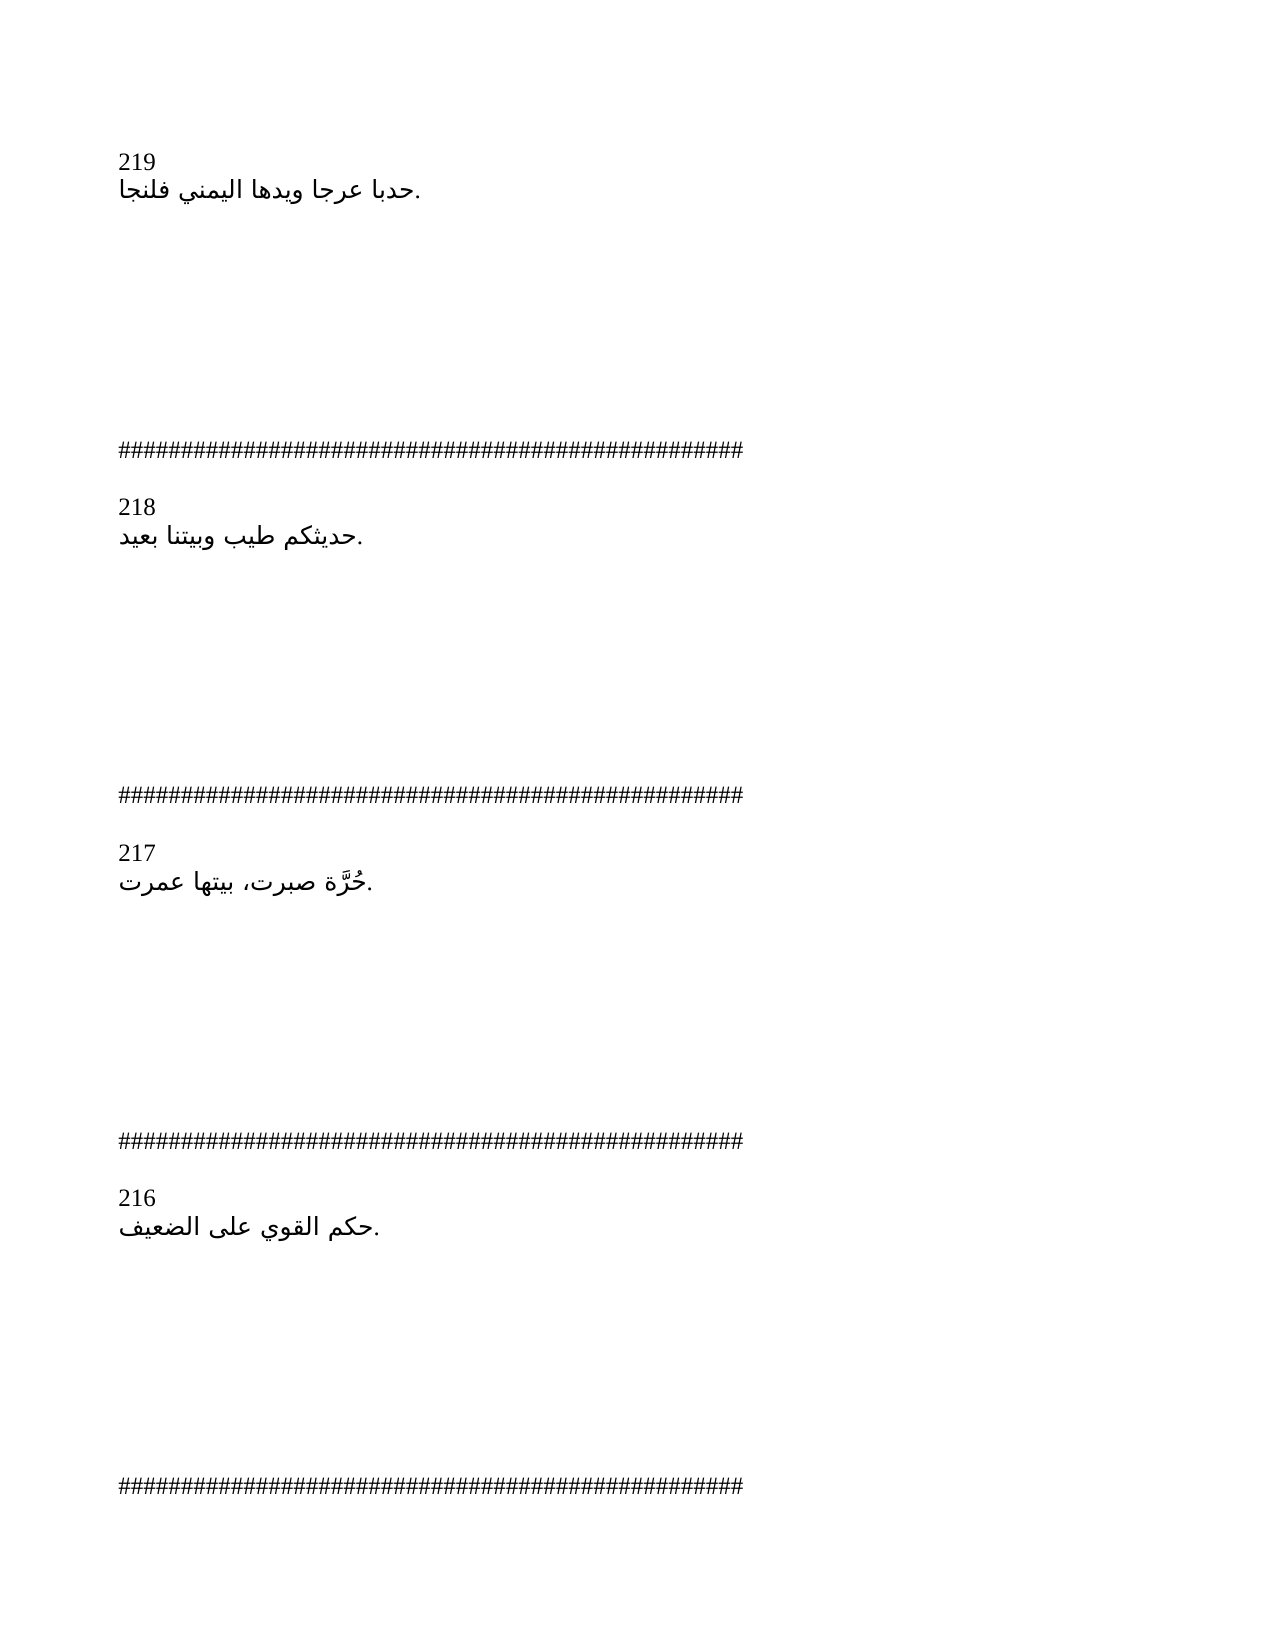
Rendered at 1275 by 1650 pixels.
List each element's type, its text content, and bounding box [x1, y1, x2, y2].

text ################################################## [118, 435, 1157, 464]
text حدبا عرجا ويدها اليمني فلنجا. [118, 176, 1157, 205]
text ################################################## [118, 780, 1157, 809]
text ################################################## [118, 1126, 1157, 1155]
text حكم القوي على الضعيف. [118, 1212, 1157, 1241]
text 218 [118, 492, 1157, 521]
text حُرَّة صبرت، بيتها عمرت. [118, 867, 1157, 896]
text 217 [118, 838, 1157, 867]
text حديثكم طيب وبيتنا بعيد. [118, 521, 1157, 550]
text 219 [118, 147, 1157, 176]
text ################################################## [118, 1471, 1157, 1500]
text 216 [118, 1183, 1157, 1212]
